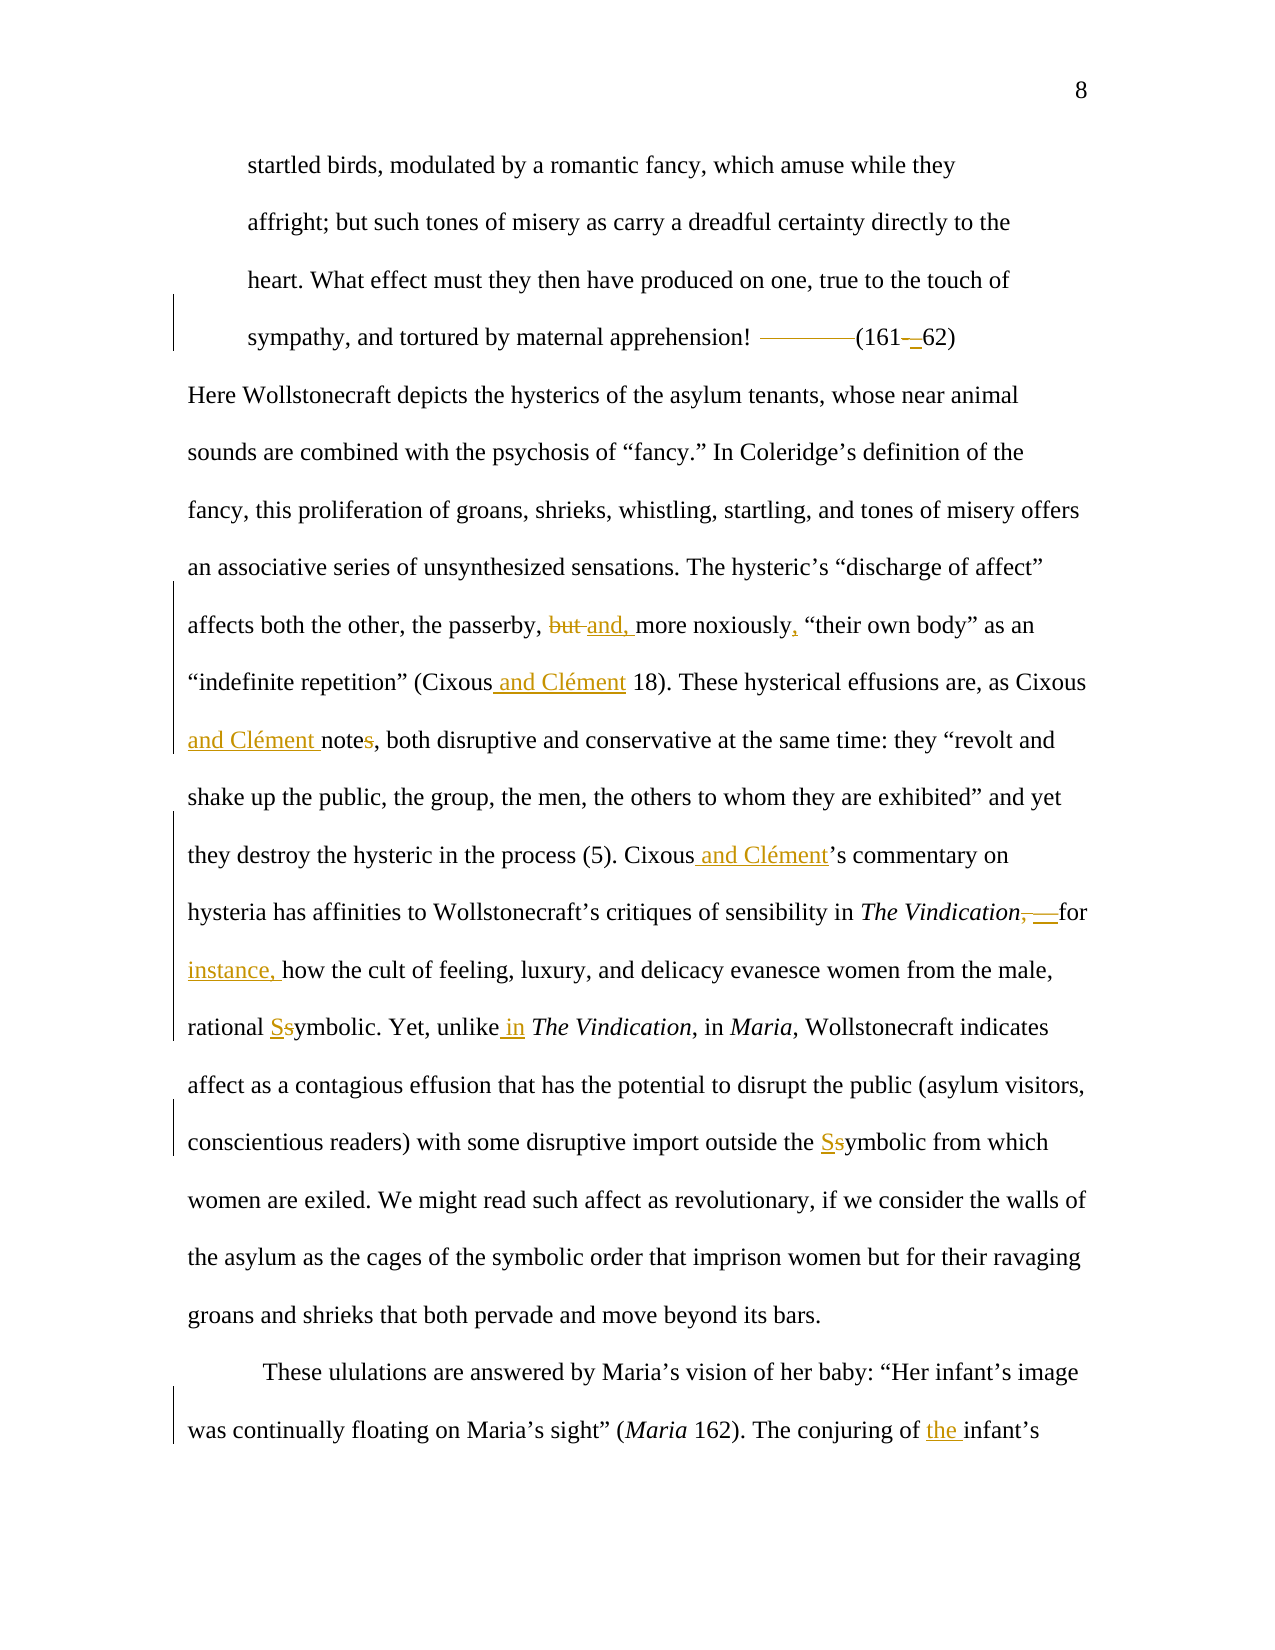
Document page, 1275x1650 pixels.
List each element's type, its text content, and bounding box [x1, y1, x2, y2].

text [247, 150, 1027, 351]
text Here Wollstonecraft depicts the hysterics of the asylum tenants, whose near animal sounds are combined with the psychosis of “fancy.” In Coleridge’s definition of the fancy, this proliferation of groans, shrieks, whistling, startling, and tones of misery offers an associative series of unsynthesized sensations. The hysteric’s “discharge of affect” affects both the other, the passerby, more noxiously “their own body” as an “indefinite repetition” (Cixous 18). These hysterical effusions are, as Cixous note, both disruptive and conservative at the same time: they “revolt and shake up the public, the group, the men, the others to whom they are exhibited” and yet they destroy the hysteric in the process (5). Cixous’s commentary on hysteria has affinities to Wollstonecraft’s critiques of sensibility in The Vindicationfor how the cult of feeling, luxury, and delicacy evanesce women from the male, rational ymbolic. Yet, unlike The Vindication, in Maria, Wollstonecraft indicates affect as a contagious effusion that has the potential to disrupt the public (asylum visitors, conscientious readers) with some disruptive import outside the ymbolic from which women are exiled. We might read such affect as revolutionary, if we consider the walls of the asylum as the cages of the symbolic order that imprison women but for their ravaging groans and shrieks that both pervade and move beyond its bars. [187, 380, 1087, 1329]
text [187, 1357, 1087, 1444]
